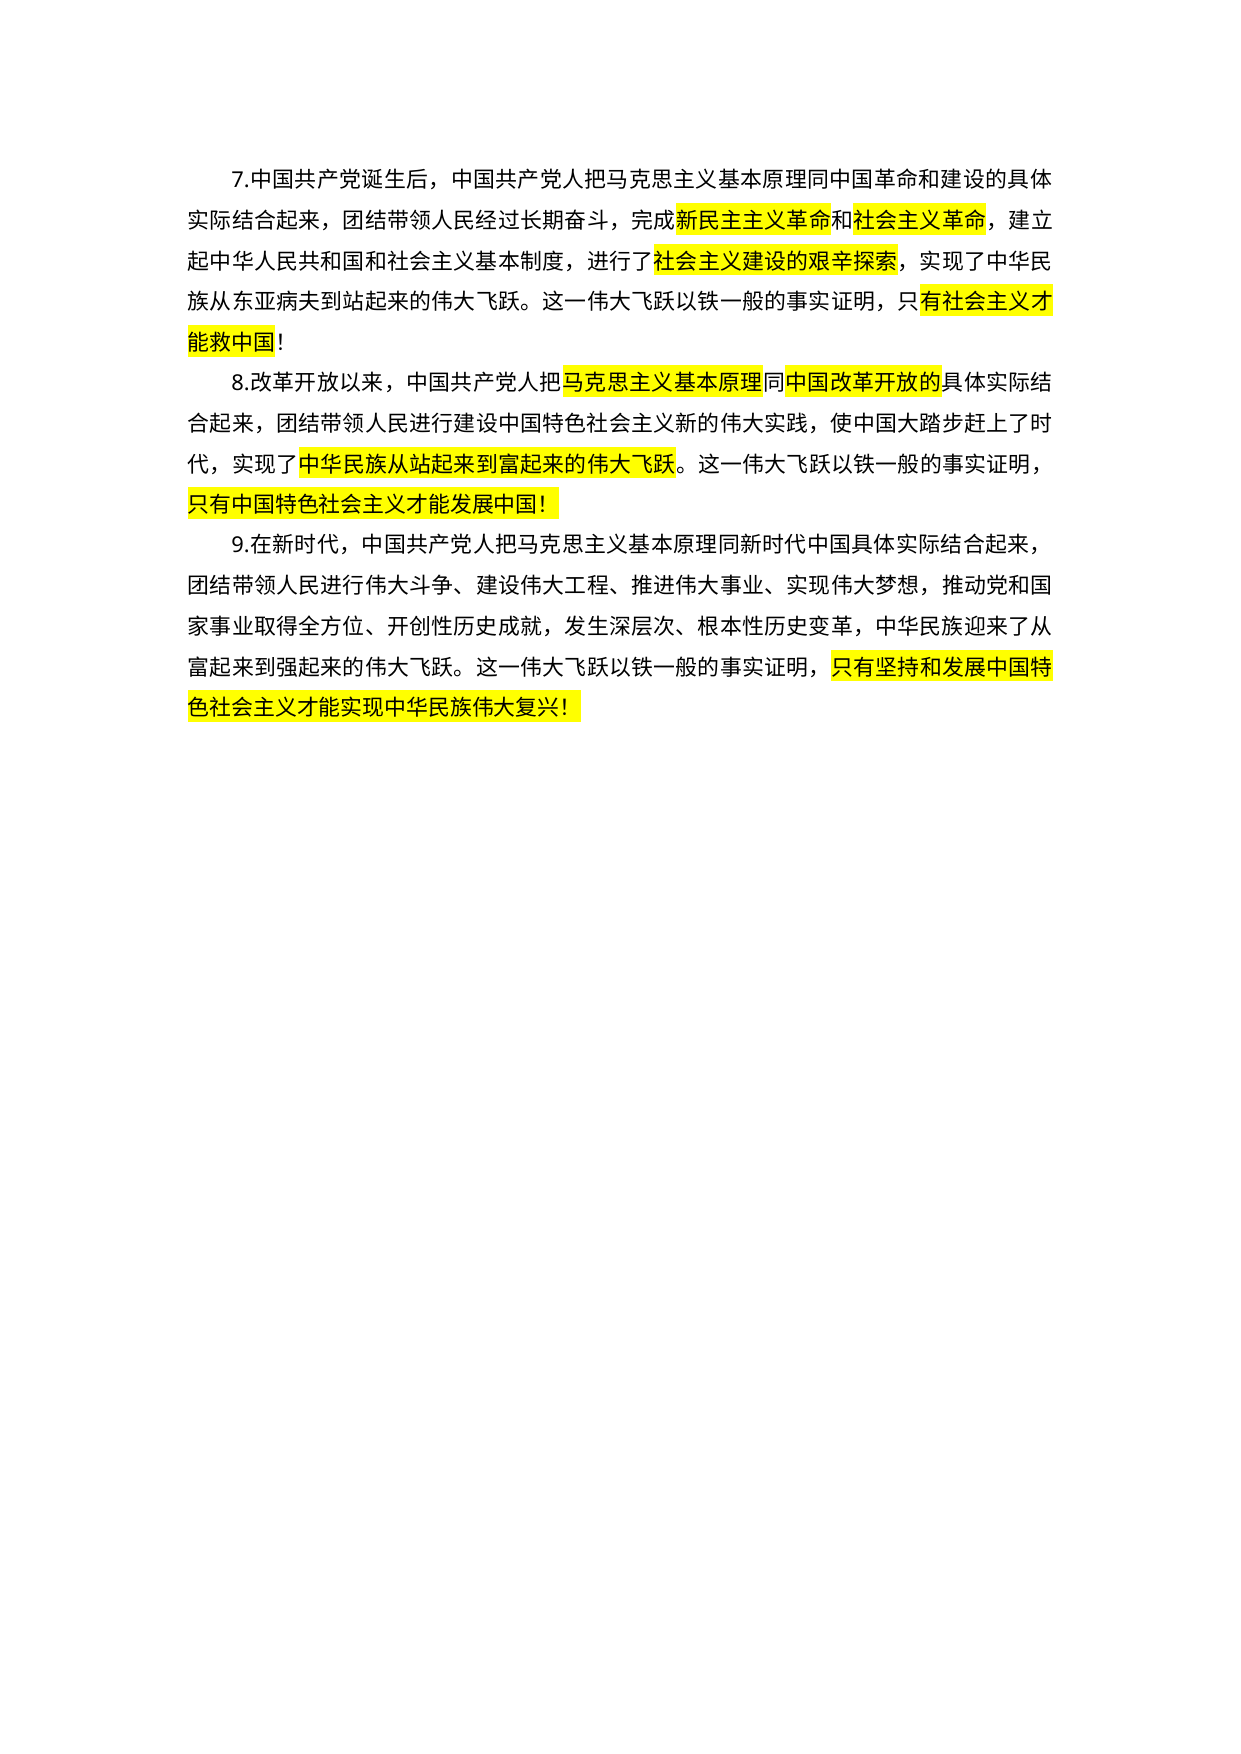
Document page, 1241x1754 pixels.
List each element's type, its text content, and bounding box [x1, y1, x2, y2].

text 8.改革开放以来，中国共产党人把马克思主义基本原理同中国改革开放的具体实际结合起来，团结带领人民进行建设中国特色社会主义新的伟大实践，使中国大踏步赶上了时代，实现了中华民族从站起来到富起来的伟大飞跃。这一伟大飞跃以铁一般的事实证明，只有中国特色社会主义才能发展中国！ [187, 365, 1053, 519]
text 9.在新时代，中国共产党人把马克思主义基本原理同新时代中国具体实际结合起来，团结带领人民进行伟大斗争、建设伟大工程、推进伟大事业、实现伟大梦想，推动党和国家事业取得全方位、开创性历史成就，发生深层次、根本性历史变革，中华民族迎来了从富起来到强起来的伟大飞跃。这一伟大飞跃以铁一般的事实证明，只有坚持和发展中国特色社会主义才能实现中华民族伟大复兴！ [187, 527, 1053, 722]
text 7.中国共产党诞生后，中国共产党人把马克思主义基本原理同中国革命和建设的具体实际结合起来，团结带领人民经过长期奋斗，完成新民主主义革命和社会主义革命，建立起中华人民共和国和社会主义基本制度，进行了社会主义建设的艰辛探索，实现了中华民族从东亚病夫到站起来的伟大飞跃。这一伟大飞跃以铁一般的事实证明，只有社会主义才能救中国！ [187, 162, 1053, 357]
